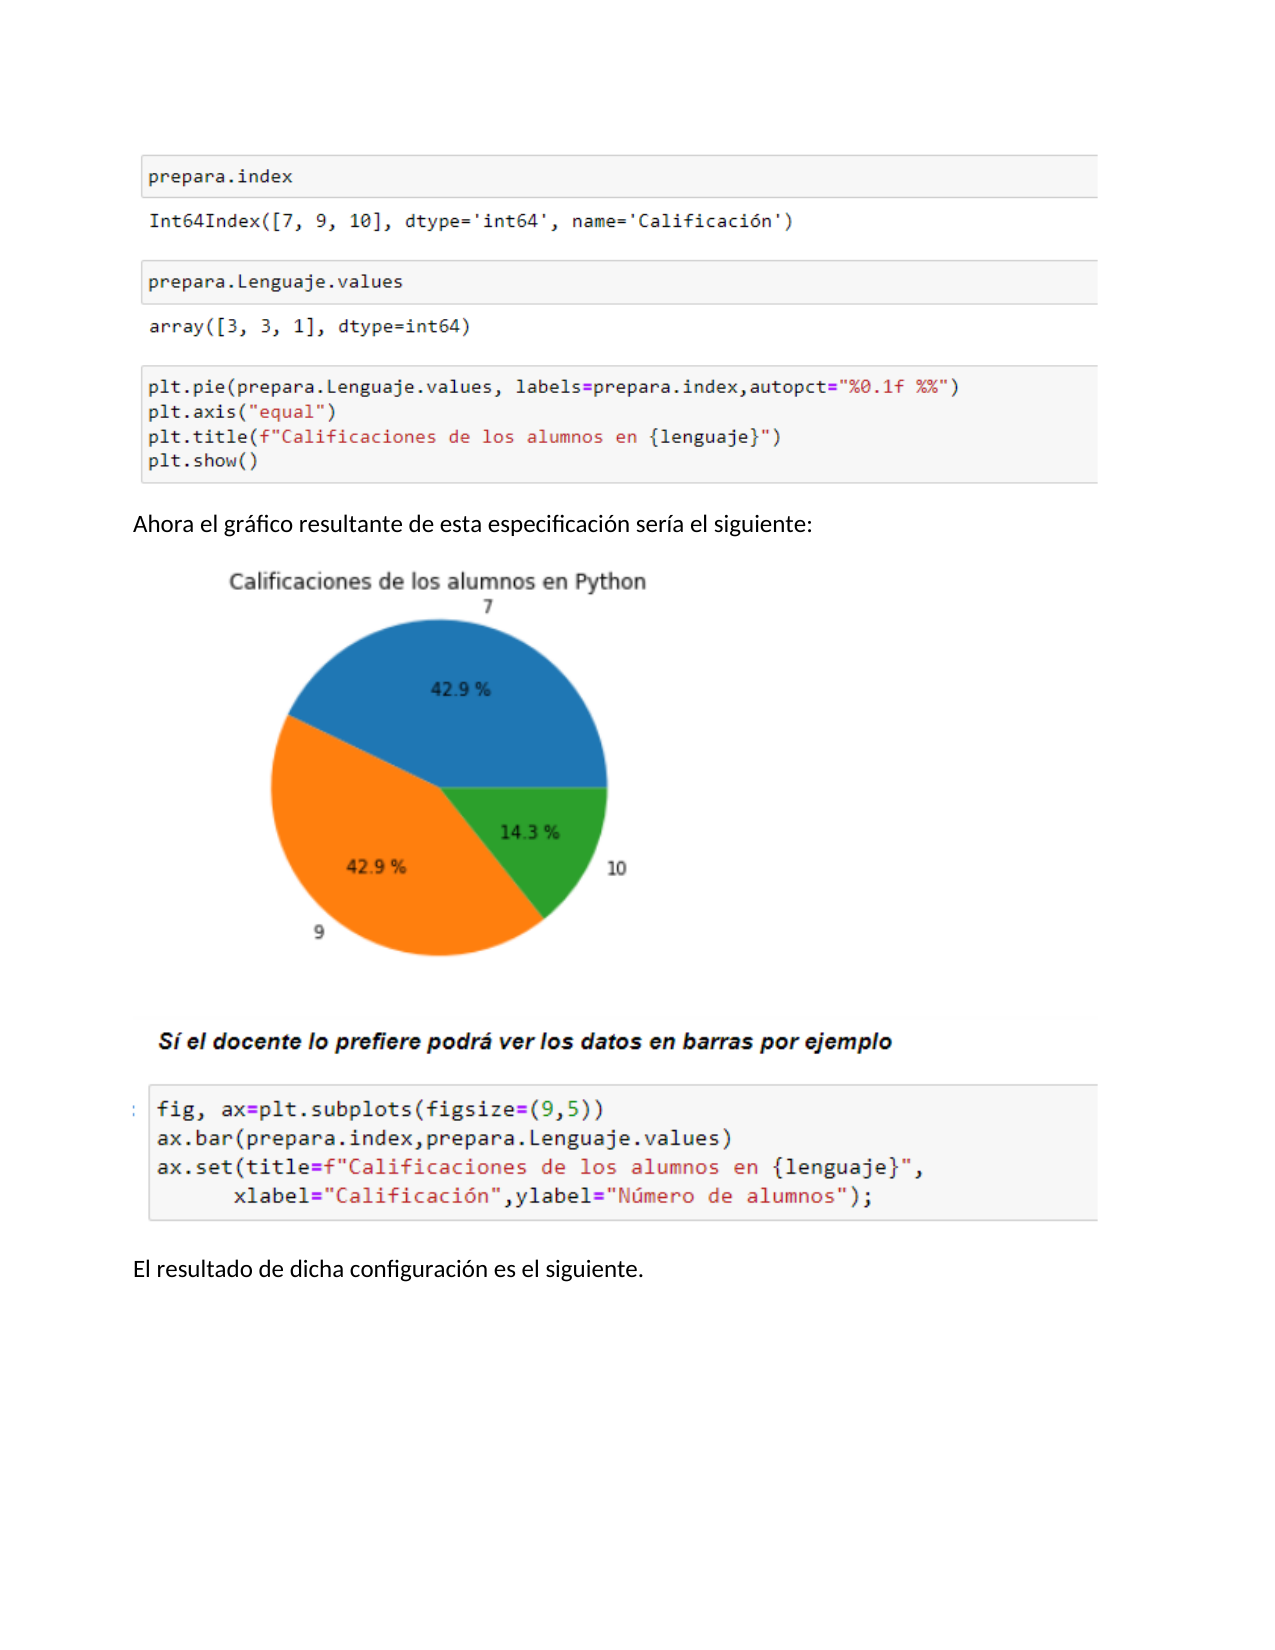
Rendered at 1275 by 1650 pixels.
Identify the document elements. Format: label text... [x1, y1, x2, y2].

text Ahora el gráfico resultante de esta especificación sería el siguiente: [133, 508, 1098, 538]
text El resultado de dicha configuración es el siguiente. [133, 1253, 1098, 1284]
picture [132, 1016, 1098, 1235]
picture [132, 147, 1098, 489]
picture [132, 557, 899, 998]
